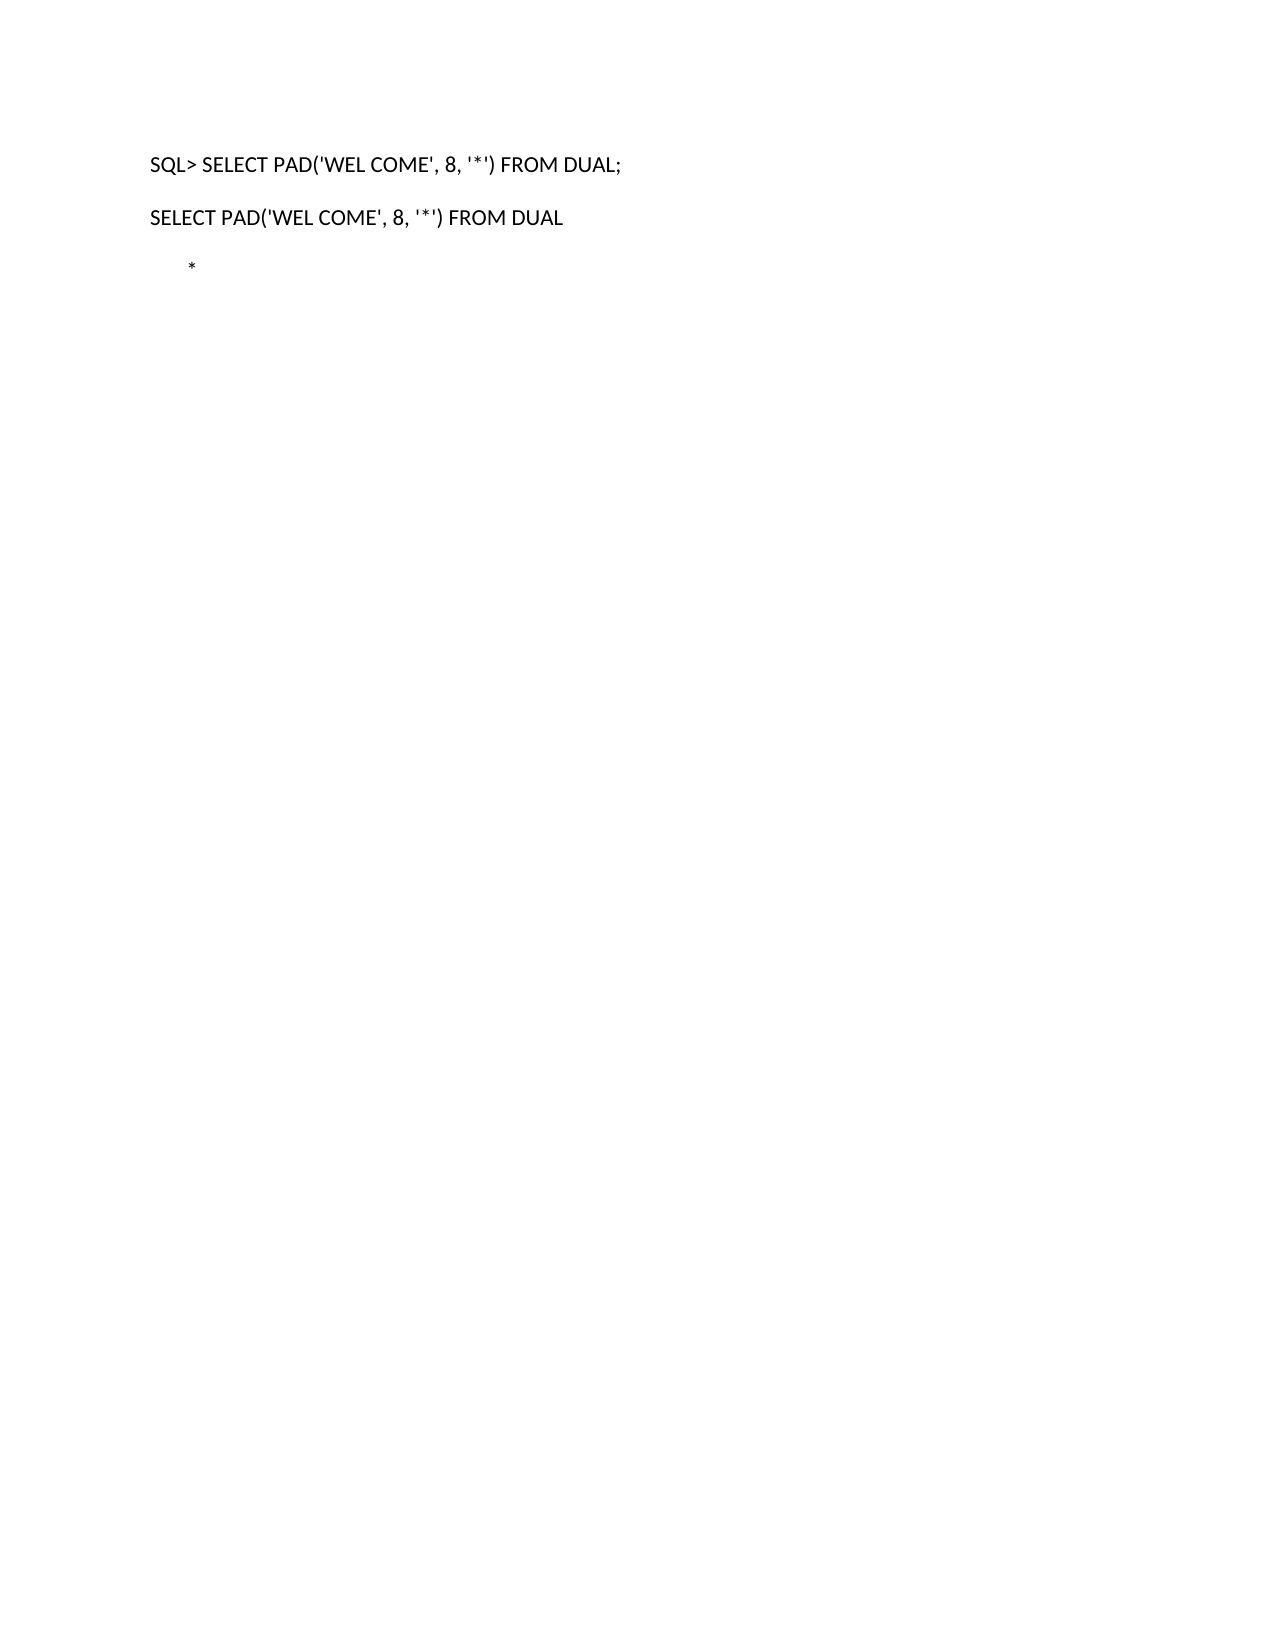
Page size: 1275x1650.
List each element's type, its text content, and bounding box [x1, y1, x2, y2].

text SQL> SELECT PAD('WEL COME', 8, '*') FROM DUAL; [150, 150, 1125, 178]
text * [150, 256, 1125, 284]
text SELECT PAD('WEL COME', 8, '*') FROM DUAL [150, 203, 1125, 231]
